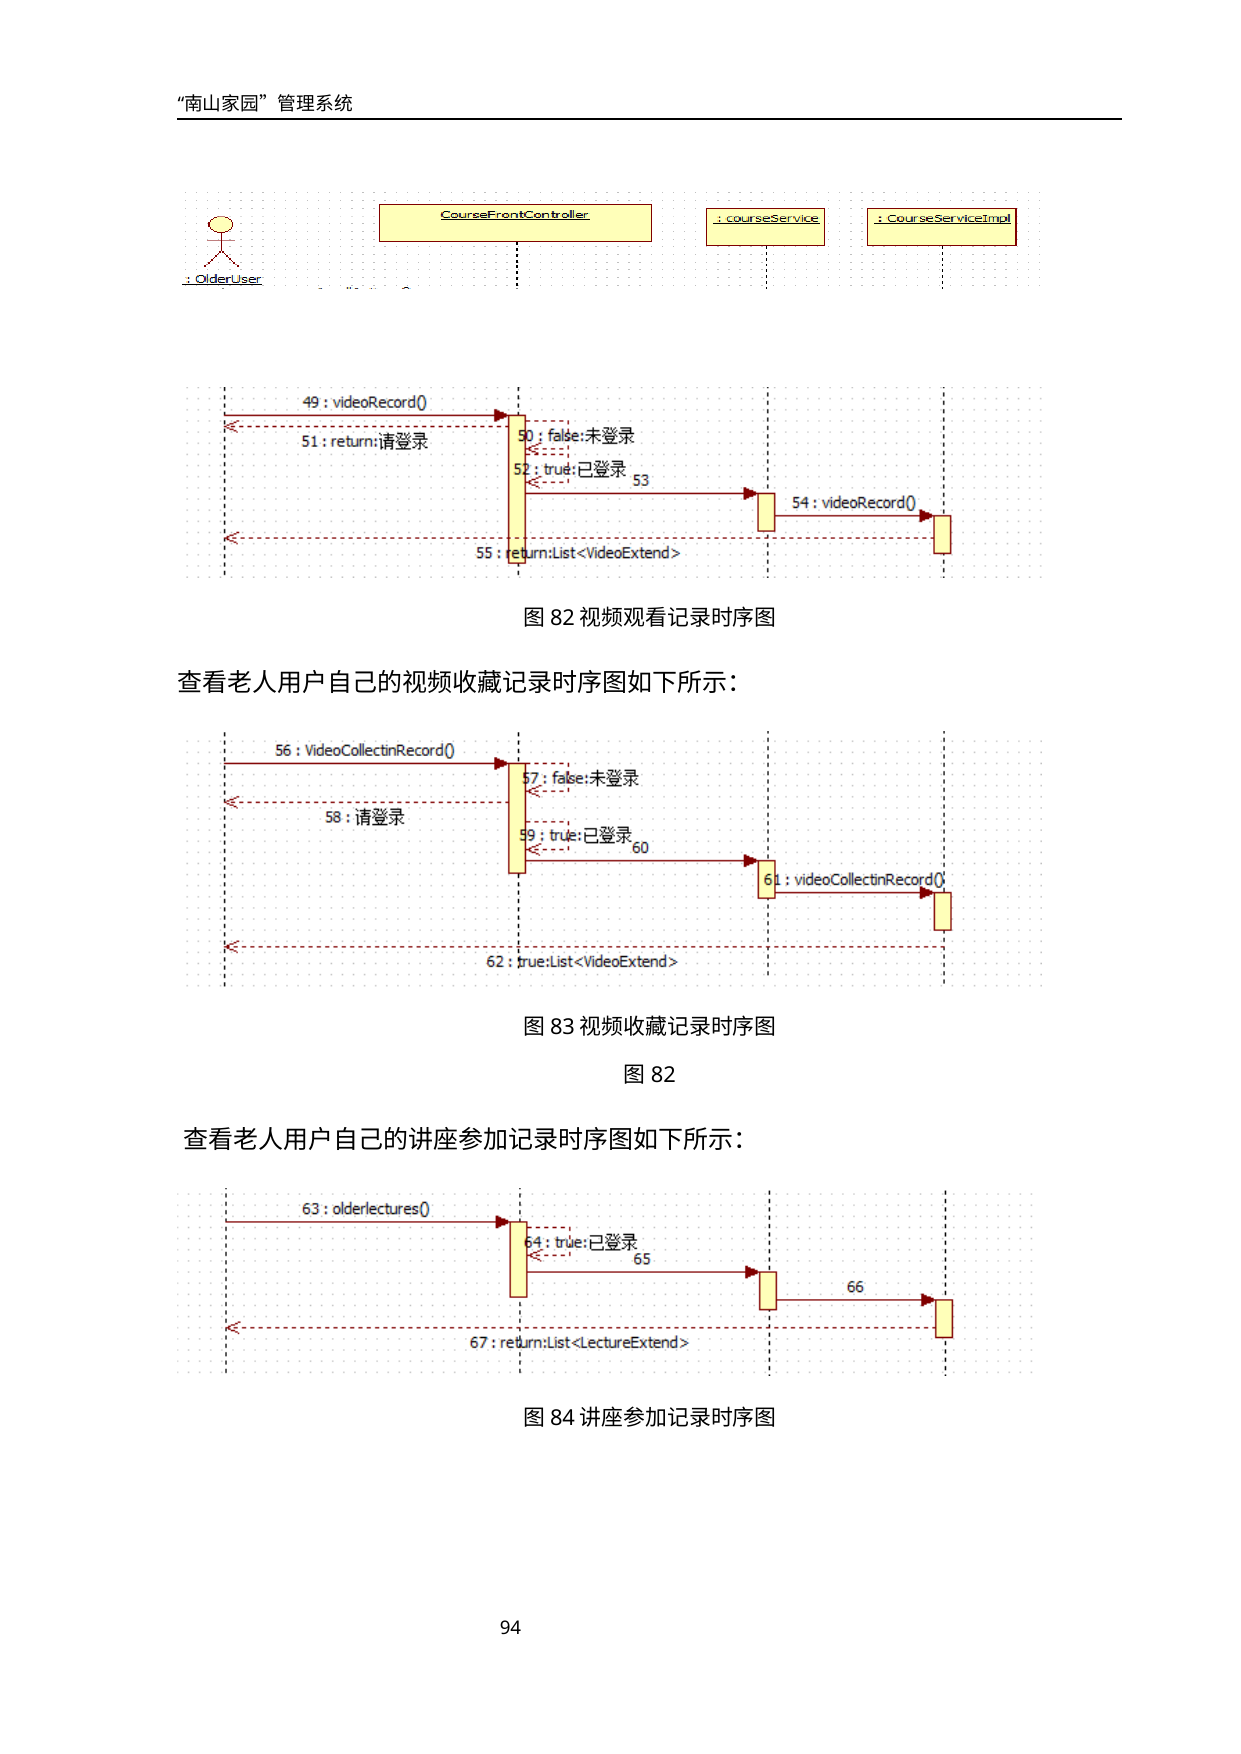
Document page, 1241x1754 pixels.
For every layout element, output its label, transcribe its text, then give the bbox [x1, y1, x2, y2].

text 图 82 视频观看记录时序图 [177, 600, 1122, 632]
text 查看老人用户自己的讲座参加记录时序图如下所示： [177, 1105, 1122, 1170]
picture [177, 192, 1042, 289]
text 查看老人用户自己的视频收藏记录时序图如下所示： [177, 648, 1122, 713]
text 图 84 讲座参加记录时序图 [177, 1400, 1122, 1433]
picture [177, 1188, 1042, 1376]
picture [177, 731, 1042, 988]
text 图 83 视频收藏记录时序图 [177, 1008, 1122, 1041]
picture [177, 387, 1043, 578]
text 图 82 [177, 1057, 1122, 1089]
